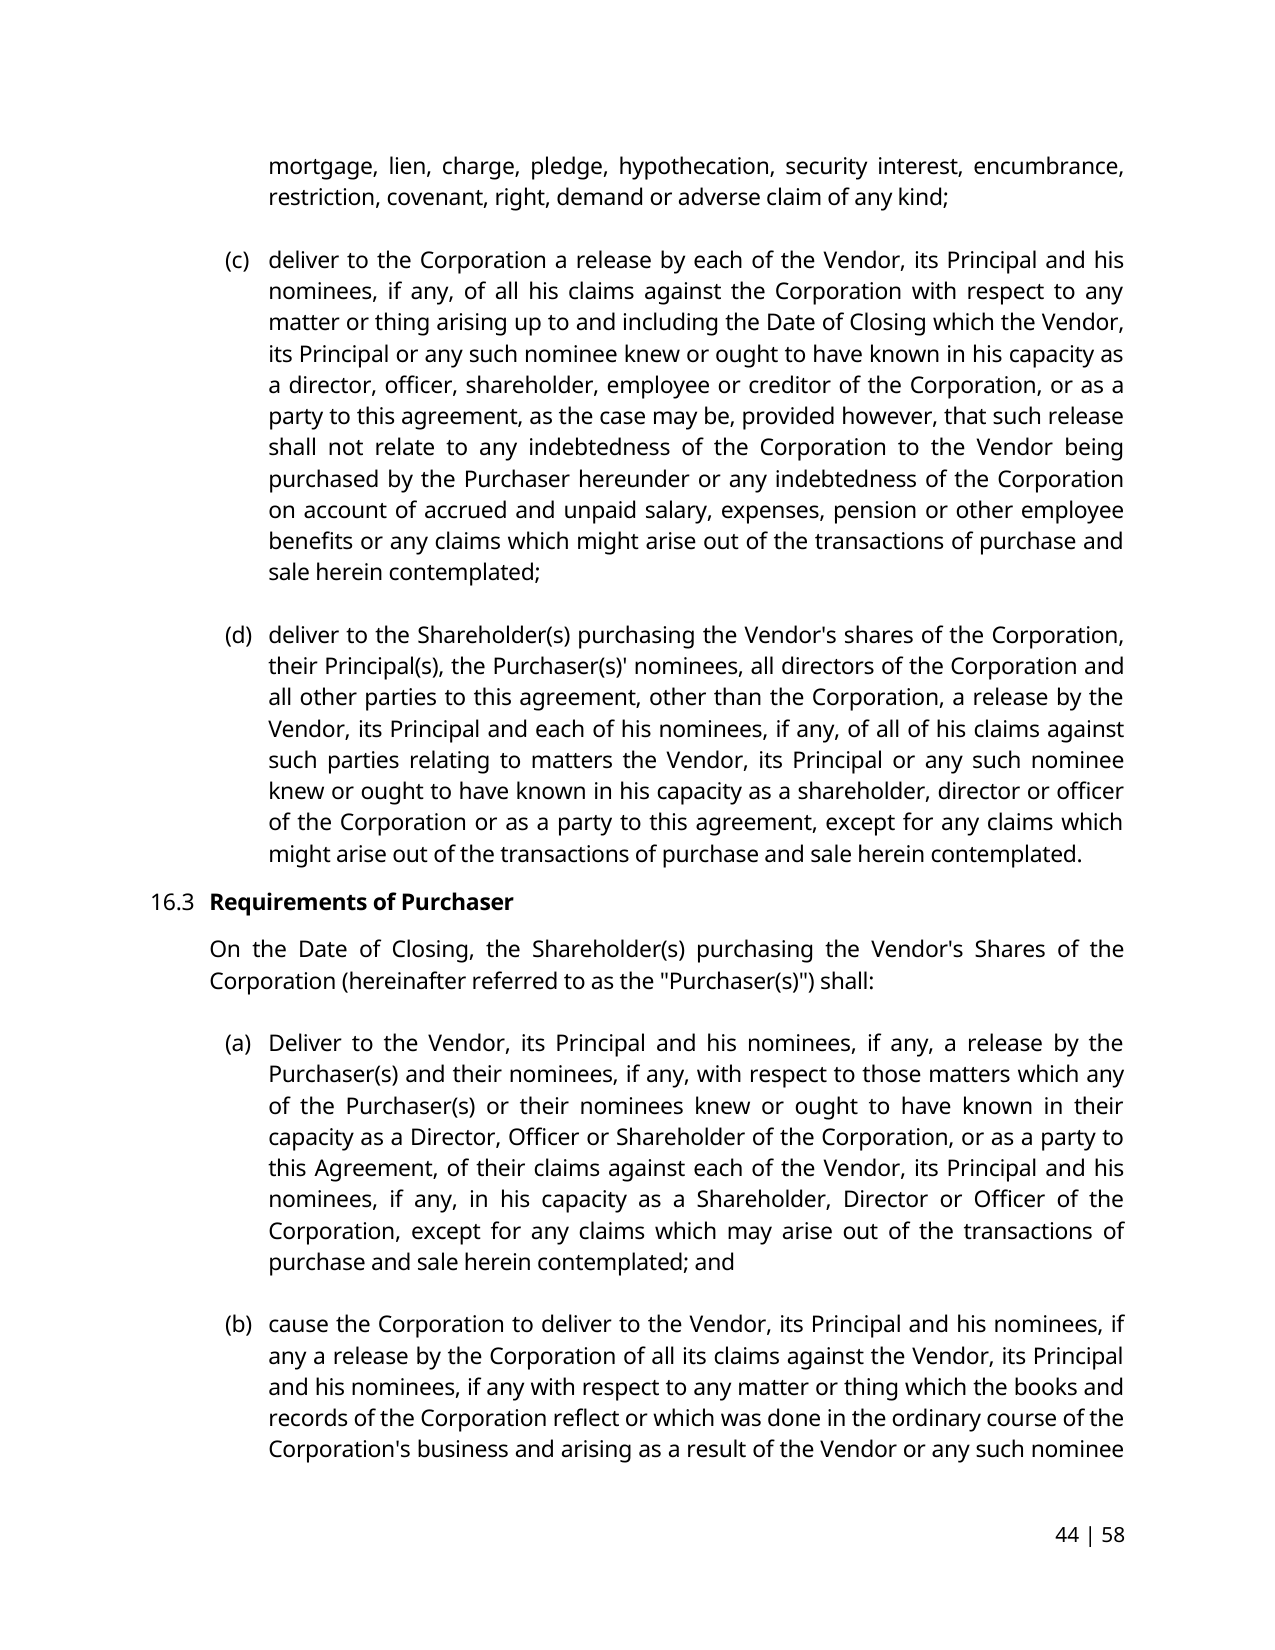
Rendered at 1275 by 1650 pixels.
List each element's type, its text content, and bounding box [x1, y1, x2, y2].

text (d) deliver to the Shareholder(s) purchasing the Vendor's shares of the Corporation, their Principal(s), the Purchaser(s)' nominees, all directors of the Corporation and all other parties to this agreement, other than the Corporation, a release by the Vendor, its Principal and each of his nominees, if any, of all of his claims against such parties relating to matters the Vendor, its Principal or any such nominee knew or ought to have known in his capacity as a shareholder, director or officer of the Corporation or as a party to this agreement, except for any claims which might arise out of the transactions of purchase and sale herein contemplated. [209, 619, 1125, 869]
text On the Date of Closing, the Shareholder(s) purchasing the Vendor's Shares of the Corporation (hereinafter referred to as the "Purchaser(s)") shall: [209, 933, 1125, 996]
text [209, 1308, 1125, 1464]
text (a) Deliver to the Vendor, its Principal and his nominees, if any, a release by the Purchaser(s) and their nominees, if any, with respect to those matters which any of the Purchaser(s) or their nominees knew or ought to have known in their capacity as a Director, Officer or Shareholder of the Corporation, or as a party to this Agreement, of their claims against each of the Vendor, its Principal and his nominees, if any, in his capacity as a Shareholder, Director or Officer of the Corporation, except for any claims which may arise out of the transactions of purchase and sale herein contemplated; and [209, 1027, 1125, 1277]
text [209, 150, 1125, 212]
text (c) deliver to the Corporation a release by each of the Vendor, its Principal and his nominees, if any, of all his claims against the Corporation with respect to any matter or thing arising up to and including the Date of Closing which the Vendor, its Principal or any such nominee knew or ought to have known in his capacity as a director, officer, shareholder, employee or creditor of the Corporation, or as a party to this agreement, as the case may be, provided however, that such release shall not relate to any indebtedness of the Corporation to the Vendor being purchased by the Purchaser hereunder or any indebtedness of the Corporation on account of accrued and unpaid salary, expenses, pension or other employee benefits or any claims which might arise out of the transactions of purchase and sale herein contemplated; [209, 244, 1125, 587]
list Requirements of Purchaser [150, 885, 1125, 917]
